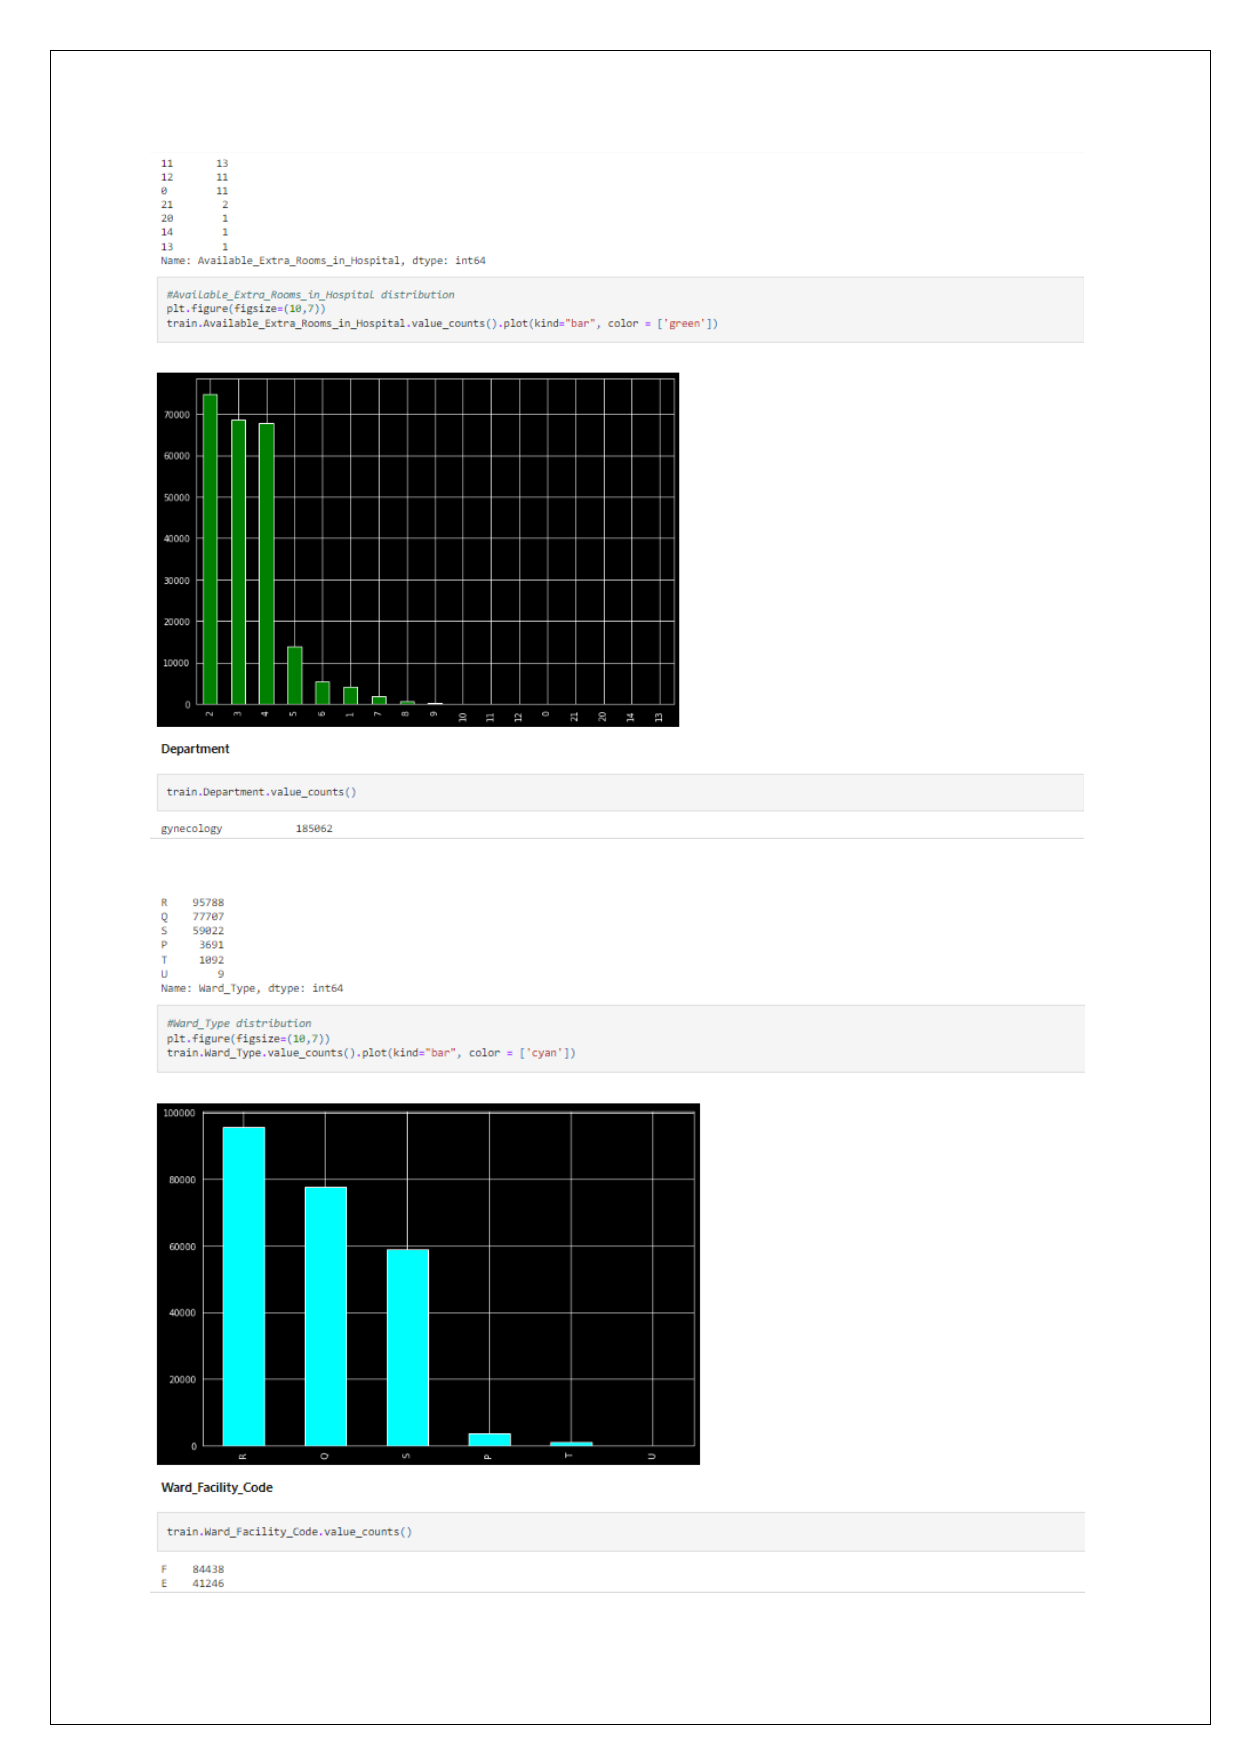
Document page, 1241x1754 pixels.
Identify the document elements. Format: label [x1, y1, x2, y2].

picture [150, 898, 1086, 1593]
picture [150, 152, 1084, 839]
